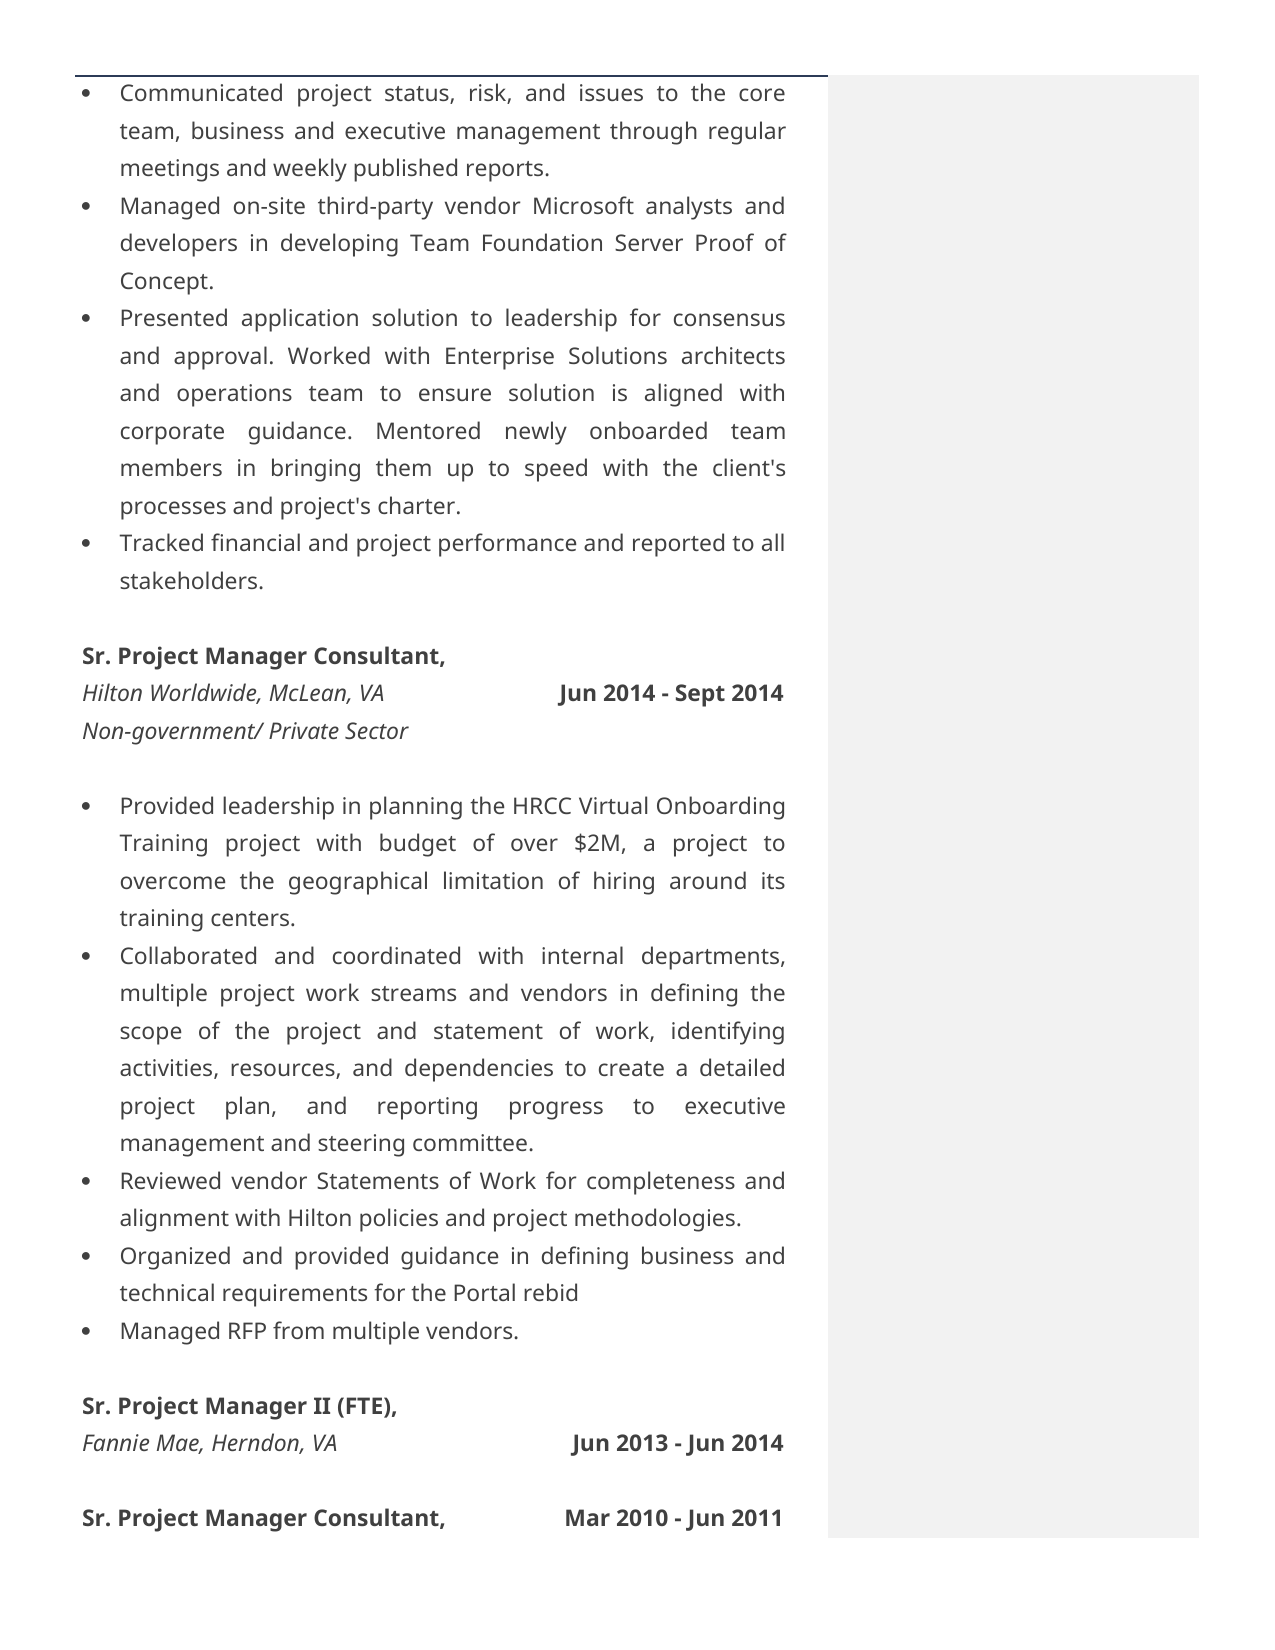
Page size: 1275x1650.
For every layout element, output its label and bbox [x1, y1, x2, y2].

table_cell [75, 77, 798, 1538]
